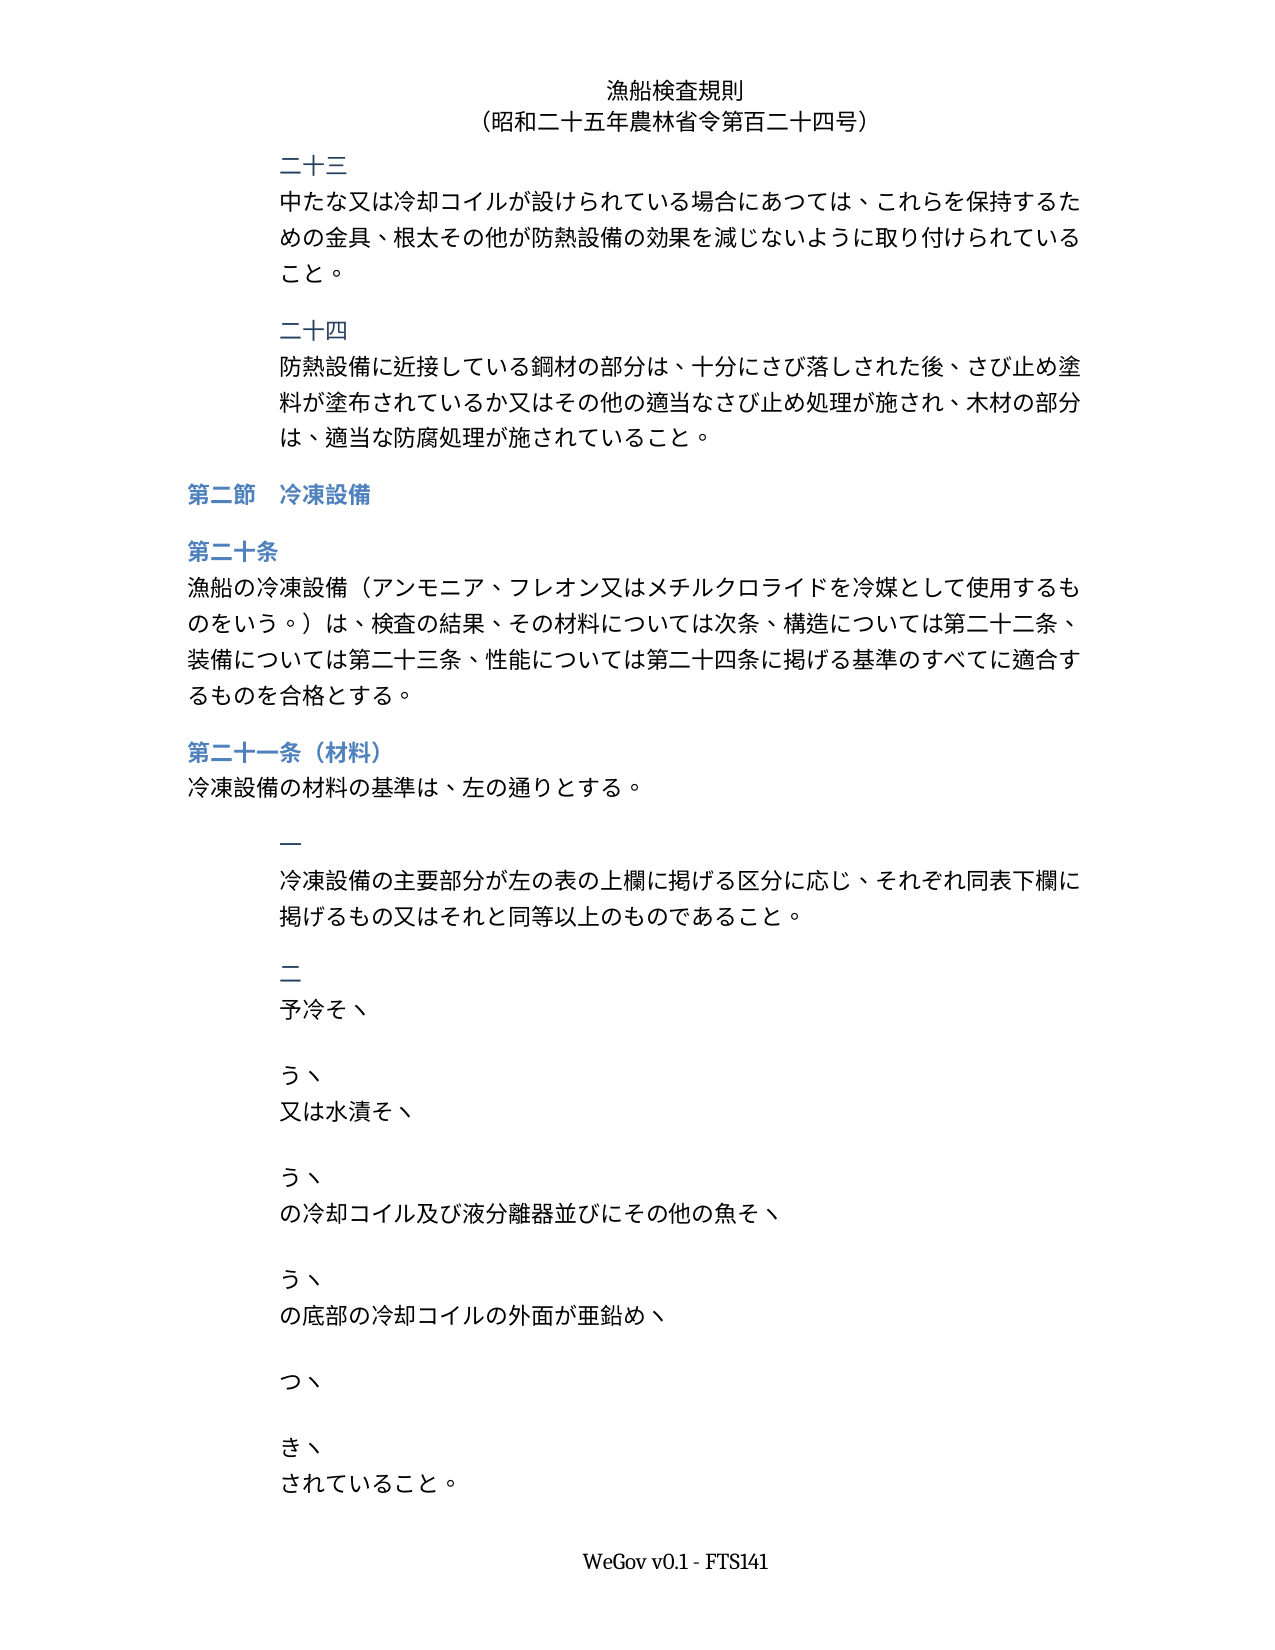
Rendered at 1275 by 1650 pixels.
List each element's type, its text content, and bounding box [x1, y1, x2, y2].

text 予冷そヽ うヽ 又は水漬そヽ うヽ の冷却コイル及び液分離器並びにその他の魚そヽ うヽ の底部の冷却コイルの外面が亜鉛めヽ つヽ きヽ されていること。 [279, 994, 1087, 1499]
subtitle 第二節 冷凍設備 [187, 479, 1087, 510]
subtitle 二十四 [279, 314, 1087, 346]
subtitle 二 [279, 958, 1087, 989]
text 冷凍設備の主要部分が左の表の上欄に掲げる区分に応じ、それぞれ同表下欄に掲げるもの又はそれと同等以上のものであること。 [279, 865, 1087, 932]
text 防熱設備に近接している鋼材の部分は、十分にさび落しされた後、さび止め塗料が塗布されているか又はその他の適当なさび止め処理が施され、木材の部分は、適当な防腐処理が施されていること。 [279, 351, 1087, 454]
subtitle 一 [279, 829, 1087, 860]
text 中たな又は冷却コイルが設けられている場合にあつては、これらを保持するための金具、根太その他が防熱設備の効果を減じないように取り付けられていること。 [279, 186, 1087, 289]
subtitle 第二十条 [187, 536, 1087, 567]
subtitle 第二十一条（材料） [187, 736, 1087, 768]
text 漁船の冷凍設備（アンモニア、フレオン又はメチルクロライドを冷媒として使用するものをいう。）は、検査の結果、その材料については次条、構造については第二十二条、装備については第二十三条、性能については第二十四条に掲げる基準のすべてに適合するものを合格とする。 [187, 572, 1087, 711]
subtitle 二十三 [279, 150, 1087, 181]
text 冷凍設備の材料の基準は、左の通りとする。 [187, 772, 1087, 804]
